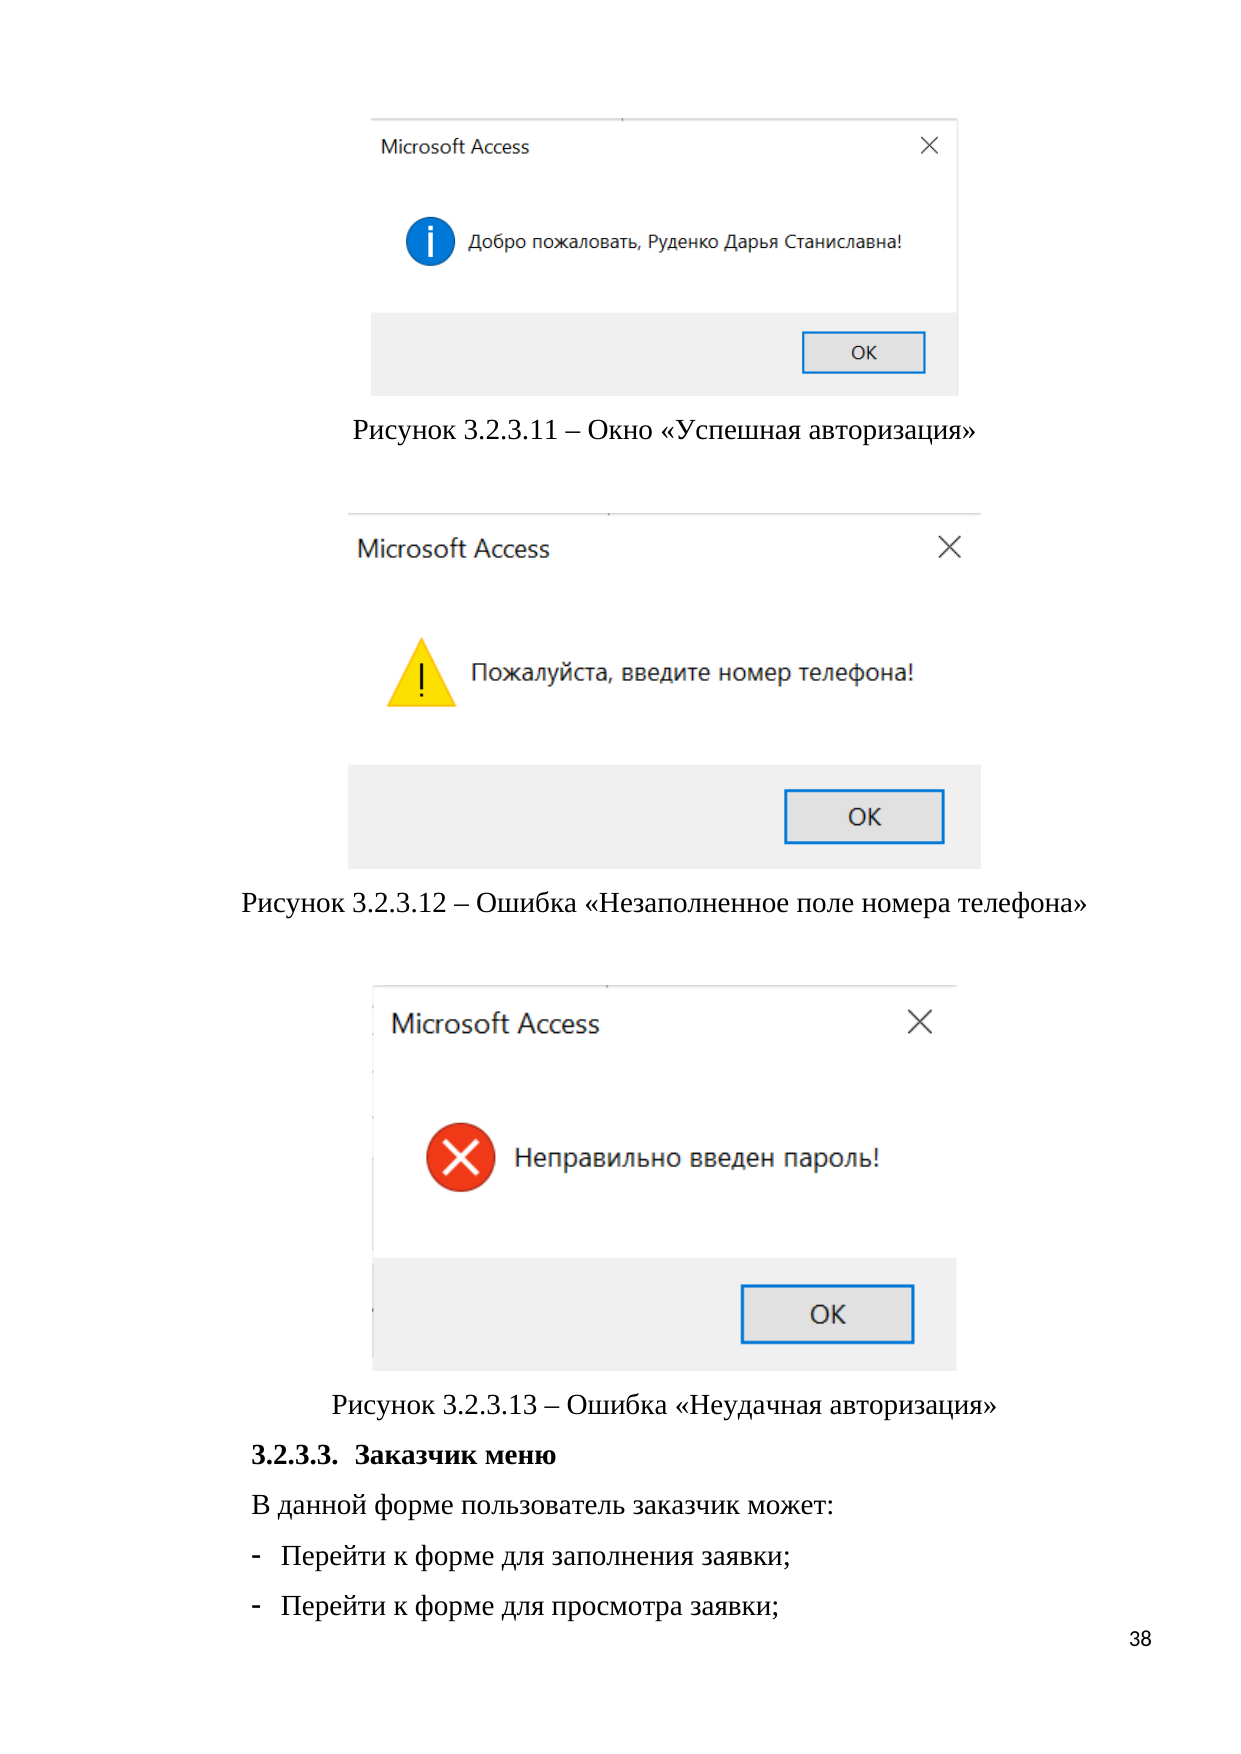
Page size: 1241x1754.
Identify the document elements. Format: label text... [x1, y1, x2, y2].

list Перейти к форме для просмотра заявки; [177, 1588, 1152, 1622]
text Рисунок 3.2.3.13 – Ошибка «Неудачная авторизация» [177, 1387, 1152, 1420]
text В данной форме пользователь заказчик может: [177, 1487, 1152, 1521]
picture [370, 118, 959, 396]
list Перейти к форме для заполнения заявки; [177, 1538, 1152, 1571]
text Рисунок 3.2.3.11 – Окно «Успешная авторизация» [177, 412, 1152, 446]
list Рисунок 3.2.3.12 – Ошибка «Незаполненное поле номера телефона» [177, 885, 1152, 918]
picture [348, 513, 981, 869]
list Заказчик меню [177, 1437, 1152, 1471]
picture [372, 985, 957, 1371]
